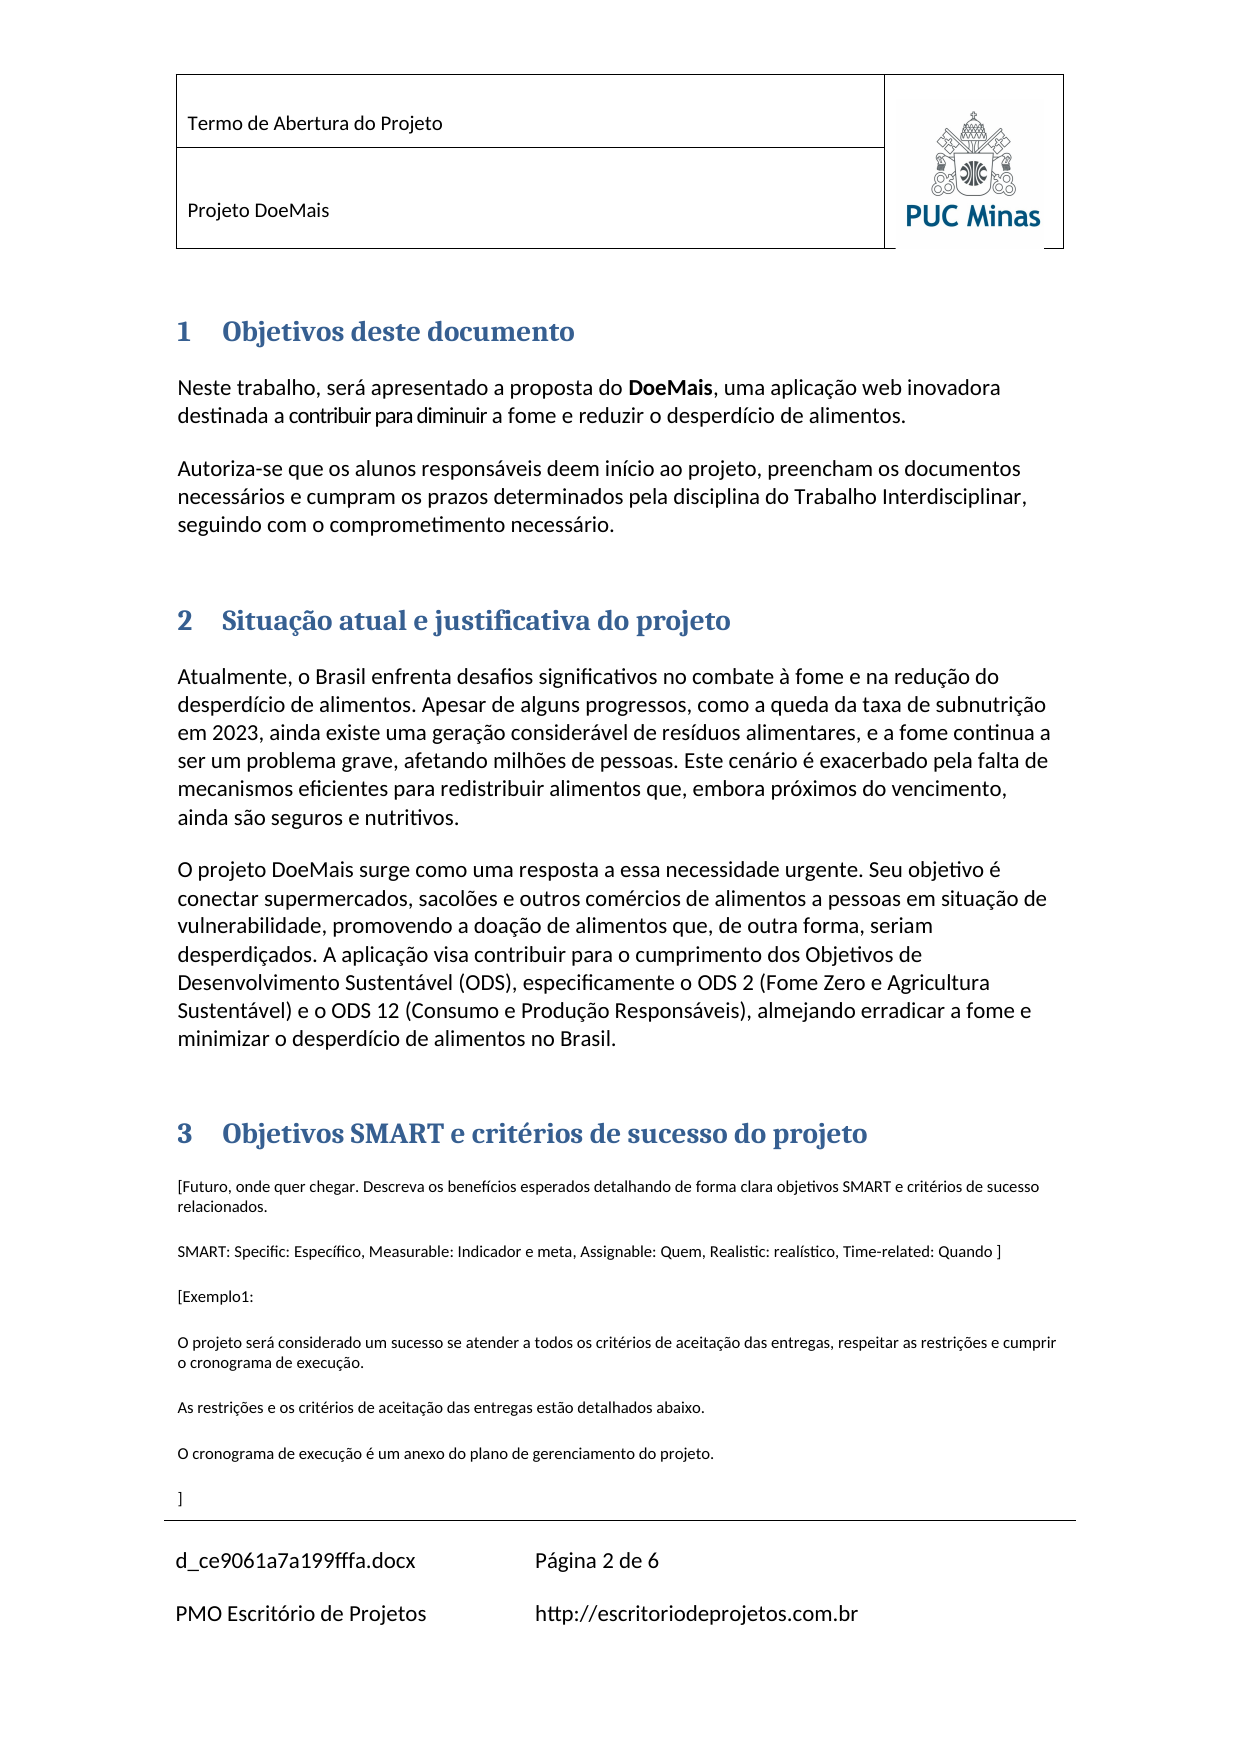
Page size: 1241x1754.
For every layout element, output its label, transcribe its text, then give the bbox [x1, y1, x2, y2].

text Neste trabalho, será apresentado a proposta do DoeMais, uma aplicação web inovadora destinada a contribuir para diminuir a fome e reduzir o desperdício de alimentos. [177, 373, 1063, 429]
text As restrições e os critérios de aceitação das entregas estão detalhados abaixo. [177, 1398, 1063, 1418]
subtitle Objetivos deste documento [177, 315, 1063, 348]
subtitle Objetivos SMART e critérios de sucesso do projeto [177, 1117, 1063, 1151]
text Atualmente, o Brasil enfrenta desafios significativos no combate à fome e na redução do desperdício de alimentos. Apesar de alguns progressos, como a queda da taxa de subnutrição em 2023, ainda existe uma geração considerável de resíduos alimentares, e a fome continua a ser um problema grave, afetando milhões de pessoas. Este cenário é exacerbado pela falta de mecanismos eficientes para redistribuir alimentos que, embora próximos do vencimento, ainda são seguros e nutritivos. [177, 662, 1063, 831]
text [Futuro, onde quer chegar. Descreva os benefícios esperados detalhando de forma clara objetivos SMART e critérios de sucesso relacionados. [177, 1176, 1063, 1216]
text Autoriza-se que os alunos responsáveis deem início ao projeto, preencham os documentos necessários e cumpram os prazos determinados pela disciplina do Trabalho Interdisciplinar, seguindo com o comprometimento necessário. [177, 454, 1063, 538]
text O cronograma de execução é um anexo do plano de gerenciamento do projeto. [177, 1443, 1063, 1463]
text O projeto DoeMais surge como uma resposta a essa necessidade urgente. Seu objetivo é conectar supermercados, sacolões e outros comércios de alimentos a pessoas em situação de vulnerabilidade, promovendo a doação de alimentos que, de outra forma, seriam desperdiçados. A aplicação visa contribuir para o cumprimento dos Objetivos de Desenvolvimento Sustentável (ODS), especificamente o ODS 2 (Fome Zero e Agricultura Sustentável) e o ODS 12 (Consumo e Produção Responsáveis), almejando erradicar a fome e minimizar o desperdício de alimentos no Brasil. [177, 856, 1063, 1052]
picture [895, 99, 1044, 249]
text SMART: Specific: Específico, Measurable: Indicador e meta, Assignable: Quem, Realistic: realístico, Time-related: Quando ] [177, 1241, 1063, 1262]
text [Exemplo1: [177, 1287, 1063, 1307]
subtitle Situação atual e justificativa do projeto [177, 604, 1063, 637]
text ] [177, 1488, 1063, 1509]
text O projeto será considerado um sucesso se atender a todos os critérios de aceitação das entregas, respeitar as restrições e cumprir o cronograma de execução. [177, 1332, 1063, 1373]
